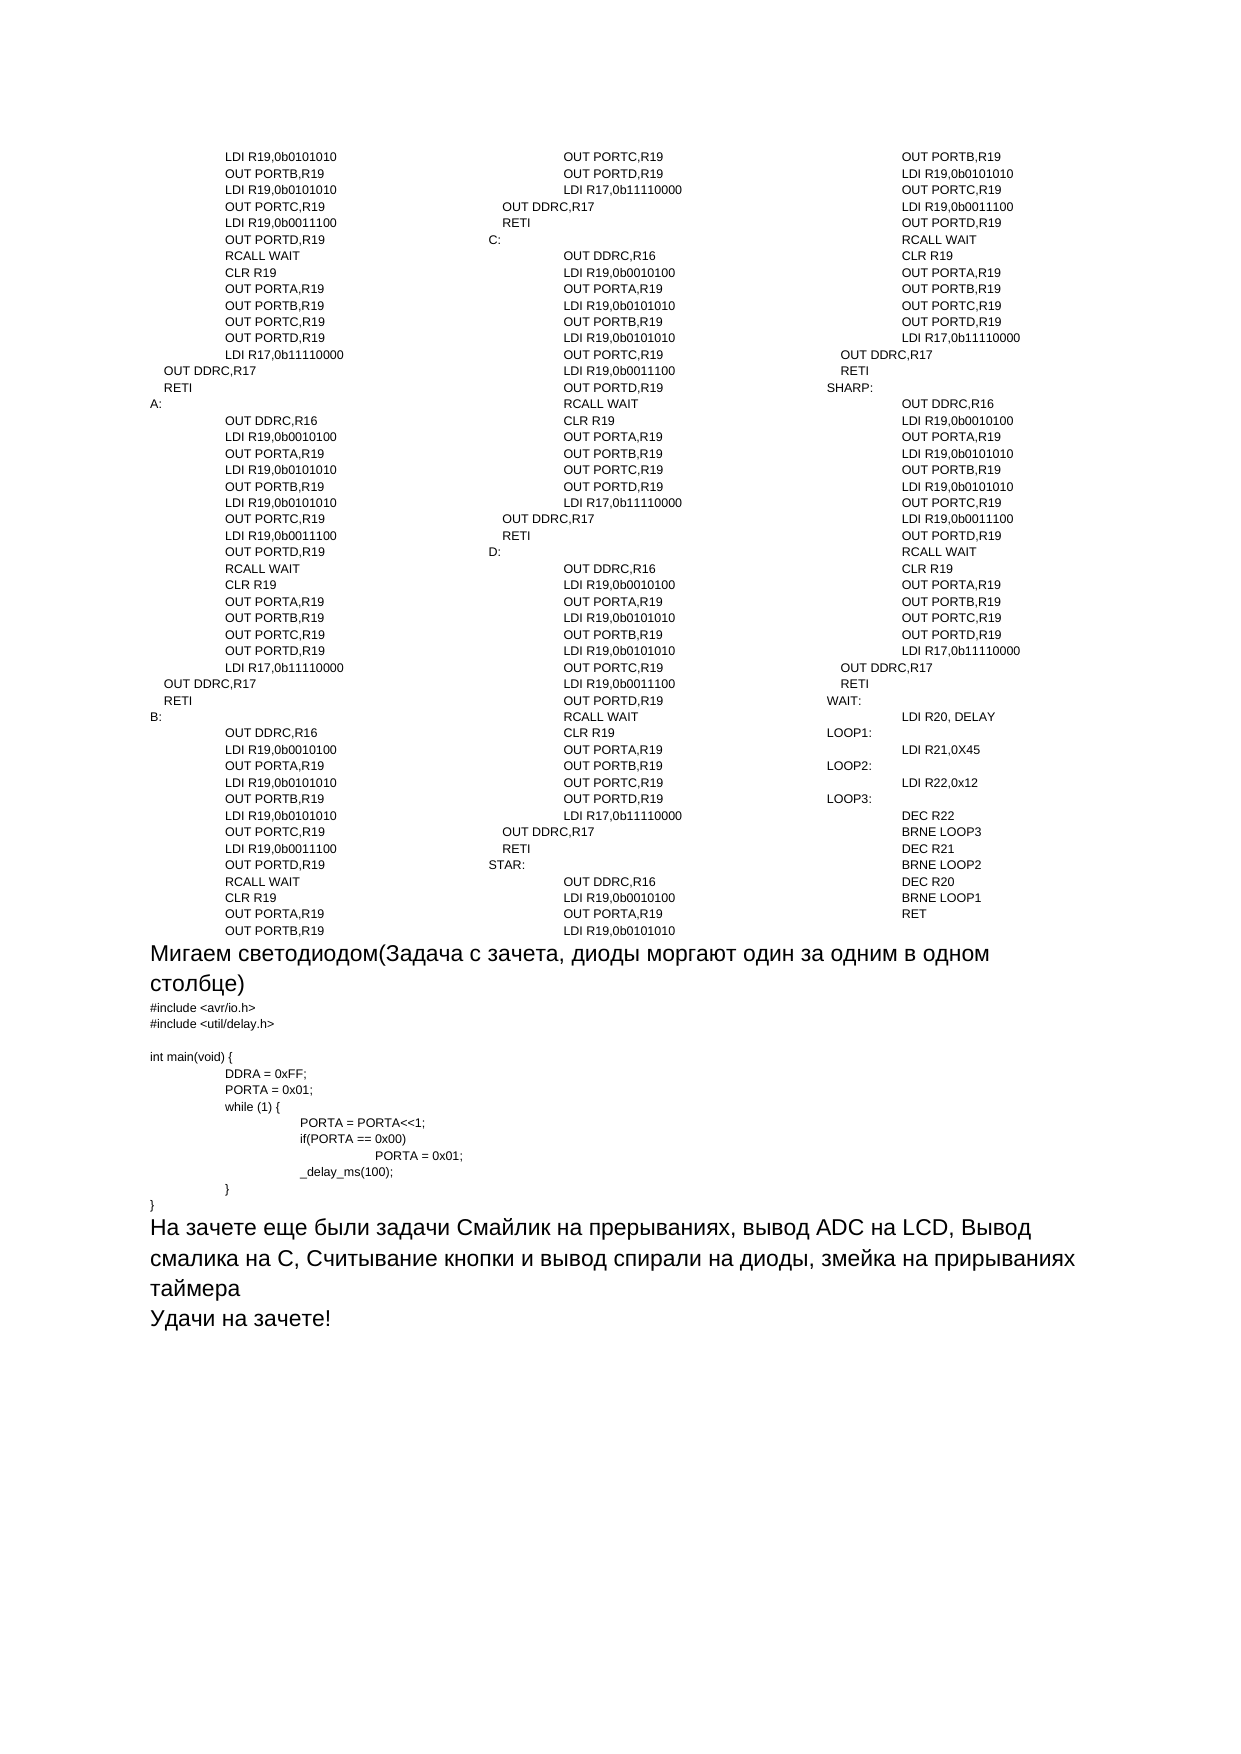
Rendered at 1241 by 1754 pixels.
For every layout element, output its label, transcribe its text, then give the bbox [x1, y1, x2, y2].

text LDI R19,0b0010100 [150, 742, 413, 757]
text OUT PORTB,R19 [150, 792, 413, 806]
text A: [150, 397, 413, 411]
text #include <avr/io.h> [150, 1000, 1090, 1015]
text LDI R19,0b0010100 [488, 891, 752, 905]
text LDI R19,0b0011100 [488, 364, 752, 378]
text LOOP3: [827, 792, 1090, 806]
text LOOP1: [827, 726, 1090, 740]
text LDI R21,0X45 [827, 742, 1090, 757]
text OUT PORTD,R19 [488, 166, 752, 181]
text RETI [488, 528, 752, 543]
text OUT DDRC,R16 [488, 249, 752, 263]
text Мигаем светодиодом(Задача с зачета, диоды моргают один за одним в одном столбце) [150, 940, 1090, 997]
text OUT PORTD,R19 [827, 528, 1090, 543]
text CLR R19 [150, 891, 413, 905]
text LDI R22,0x12 [827, 775, 1090, 790]
text LDI R17,0b11110000 [488, 183, 752, 197]
text RCALL WAIT [150, 561, 413, 576]
text LDI R19,0b0101010 [488, 611, 752, 625]
text } [150, 1198, 1090, 1212]
text LDI R19,0b0011100 [488, 677, 752, 691]
text OUT PORTC,R19 [150, 825, 413, 839]
text _delay_ms(100); [150, 1165, 1090, 1179]
text OUT PORTA,R19 [150, 594, 413, 609]
text OUT PORTD,R19 [150, 644, 413, 658]
text D: [488, 545, 752, 559]
text PORTA = PORTA<<1; [150, 1116, 1090, 1130]
text LDI R19,0b0101010 [150, 183, 413, 197]
text LDI R19,0b0101010 [150, 463, 413, 477]
text RCALL WAIT [488, 397, 752, 411]
text OUT PORTA,R19 [488, 430, 752, 444]
text LDI R19,0b0101010 [488, 644, 752, 658]
text OUT PORTB,R19 [150, 479, 413, 493]
text LDI R19,0b0010100 [488, 578, 752, 592]
text OUT DDRC,R17 [150, 364, 413, 378]
text OUT PORTC,R19 [150, 314, 413, 329]
text OUT PORTA,R19 [150, 907, 413, 921]
text while (1) { [150, 1099, 1090, 1113]
text OUT PORTB,R19 [150, 298, 413, 312]
text RCALL WAIT [488, 709, 752, 724]
text OUT PORTB,R19 [488, 627, 752, 642]
text LDI R19,0b0101010 [827, 166, 1090, 181]
text OUT PORTC,R19 [827, 611, 1090, 625]
text LDI R19,0b0011100 [827, 512, 1090, 526]
text LDI R19,0b0101010 [150, 775, 413, 790]
text RETI [488, 841, 752, 856]
text OUT PORTA,R19 [827, 430, 1090, 444]
text OUT PORTC,R19 [150, 512, 413, 526]
text C: [488, 232, 752, 247]
text LDI R19,0b0101010 [150, 150, 413, 164]
text #include <util/delay.h> [150, 1017, 1090, 1031]
text LDI R17,0b11110000 [827, 331, 1090, 345]
text OUT PORTB,R19 [488, 446, 752, 461]
text OUT PORTB,R19 [827, 594, 1090, 609]
text Удачи на зачете! [150, 1305, 1090, 1331]
text CLR R19 [488, 413, 752, 428]
text LDI R19,0b0101010 [827, 446, 1090, 461]
text BRNE LOOP3 [827, 825, 1090, 839]
text OUT PORTB,R19 [150, 611, 413, 625]
text LDI R19,0b0010100 [488, 265, 752, 279]
text OUT PORTD,R19 [488, 693, 752, 707]
text RETI [827, 364, 1090, 378]
text OUT PORTC,R19 [488, 660, 752, 674]
text LDI R19,0b0010100 [150, 430, 413, 444]
text OUT PORTB,R19 [488, 759, 752, 773]
text OUT PORTD,R19 [827, 627, 1090, 642]
text RET [827, 907, 1090, 921]
text CLR R19 [827, 561, 1090, 576]
text int main(void) { [150, 1050, 1090, 1064]
text OUT PORTB,R19 [150, 166, 413, 181]
text LDI R19,0b0101010 [488, 331, 752, 345]
text DDRA = 0xFF; [150, 1066, 1090, 1081]
text OUT PORTD,R19 [150, 858, 413, 872]
text На зачете еще были задачи Смайлик на прерываниях, вывод ADC на LCD, Вывод смалика на С, Считывание кнопки и вывод спирали на диоды, змейка на прирываниях таймера [150, 1214, 1090, 1301]
text OUT PORTA,R19 [488, 742, 752, 757]
text OUT DDRC,R17 [488, 512, 752, 526]
text BRNE LOOP2 [827, 858, 1090, 872]
text LDI R19,0b0011100 [827, 199, 1090, 214]
text OUT PORTC,R19 [488, 347, 752, 362]
text LDI R19,0b0101010 [488, 923, 752, 938]
text OUT PORTC,R19 [827, 298, 1090, 312]
text BRNE LOOP1 [827, 891, 1090, 905]
text RETI [488, 216, 752, 230]
text LOOP2: [827, 759, 1090, 773]
text OUT DDRC,R16 [827, 397, 1090, 411]
text LDI R17,0b11110000 [488, 808, 752, 823]
text DEC R21 [827, 841, 1090, 856]
text RETI [150, 693, 413, 707]
text RCALL WAIT [827, 545, 1090, 559]
text OUT PORTC,R19 [488, 150, 752, 164]
text OUT DDRC,R17 [827, 347, 1090, 362]
text OUT PORTC,R19 [488, 775, 752, 790]
text LDI R17,0b11110000 [827, 644, 1090, 658]
text RCALL WAIT [150, 249, 413, 263]
text OUT PORTD,R19 [827, 216, 1090, 230]
text OUT PORTD,R19 [150, 331, 413, 345]
text OUT PORTD,R19 [488, 479, 752, 493]
text OUT PORTC,R19 [488, 463, 752, 477]
text WAIT: [827, 693, 1090, 707]
text OUT PORTA,R19 [150, 759, 413, 773]
text OUT DDRC,R16 [488, 874, 752, 888]
text OUT DDRC,R16 [150, 726, 413, 740]
text OUT PORTC,R19 [827, 496, 1090, 510]
text RCALL WAIT [827, 232, 1090, 247]
text OUT PORTB,R19 [488, 314, 752, 329]
text B: [150, 709, 413, 724]
text OUT PORTA,R19 [488, 907, 752, 921]
text PORTA = 0x01; [150, 1083, 1090, 1097]
text OUT PORTC,R19 [827, 183, 1090, 197]
text OUT PORTD,R19 [488, 380, 752, 395]
text LDI R19,0b0101010 [488, 298, 752, 312]
text OUT PORTB,R19 [827, 463, 1090, 477]
text LDI R19,0b0101010 [150, 808, 413, 823]
text OUT DDRC,R17 [150, 677, 413, 691]
text OUT PORTC,R19 [150, 627, 413, 642]
text CLR R19 [827, 249, 1090, 263]
text OUT DDRC,R16 [488, 561, 752, 576]
text } [150, 1181, 1090, 1196]
text LDI R17,0b11110000 [150, 347, 413, 362]
text OUT PORTD,R19 [827, 314, 1090, 329]
text OUT PORTB,R19 [150, 923, 413, 938]
text OUT PORTB,R19 [827, 282, 1090, 296]
text LDI R19,0b0011100 [150, 528, 413, 543]
text OUT PORTD,R19 [150, 232, 413, 247]
text RETI [150, 380, 413, 395]
text OUT PORTA,R19 [488, 282, 752, 296]
text OUT PORTD,R19 [150, 545, 413, 559]
text OUT DDRC,R17 [827, 660, 1090, 674]
text OUT PORTA,R19 [827, 578, 1090, 592]
text CLR R19 [150, 265, 413, 279]
text OUT PORTC,R19 [150, 199, 413, 214]
text OUT DDRC,R16 [150, 413, 413, 428]
text LDI R17,0b11110000 [488, 496, 752, 510]
text OUT PORTA,R19 [150, 282, 413, 296]
text OUT PORTA,R19 [827, 265, 1090, 279]
text OUT PORTA,R19 [150, 446, 413, 461]
text LDI R19,0b0010100 [827, 413, 1090, 428]
text OUT DDRC,R17 [488, 199, 752, 214]
text LDI R17,0b11110000 [150, 660, 413, 674]
text LDI R20, DELAY [827, 709, 1090, 724]
text LDI R19,0b0011100 [150, 216, 413, 230]
text SHARP: [827, 380, 1090, 395]
text RETI [827, 677, 1090, 691]
text DEC R20 [827, 874, 1090, 888]
text DEC R22 [827, 808, 1090, 823]
text CLR R19 [150, 578, 413, 592]
text OUT PORTA,R19 [488, 594, 752, 609]
text LDI R19,0b0101010 [827, 479, 1090, 493]
text if(PORTA == 0x00) [150, 1132, 1090, 1146]
text CLR R19 [488, 726, 752, 740]
text OUT PORTD,R19 [488, 792, 752, 806]
text OUT PORTB,R19 [827, 150, 1090, 164]
text LDI R19,0b0101010 [150, 496, 413, 510]
text OUT DDRC,R17 [488, 825, 752, 839]
text STAR: [488, 858, 752, 872]
text RCALL WAIT [150, 874, 413, 888]
text LDI R19,0b0011100 [150, 841, 413, 856]
text PORTA = 0x01; [150, 1148, 1090, 1163]
